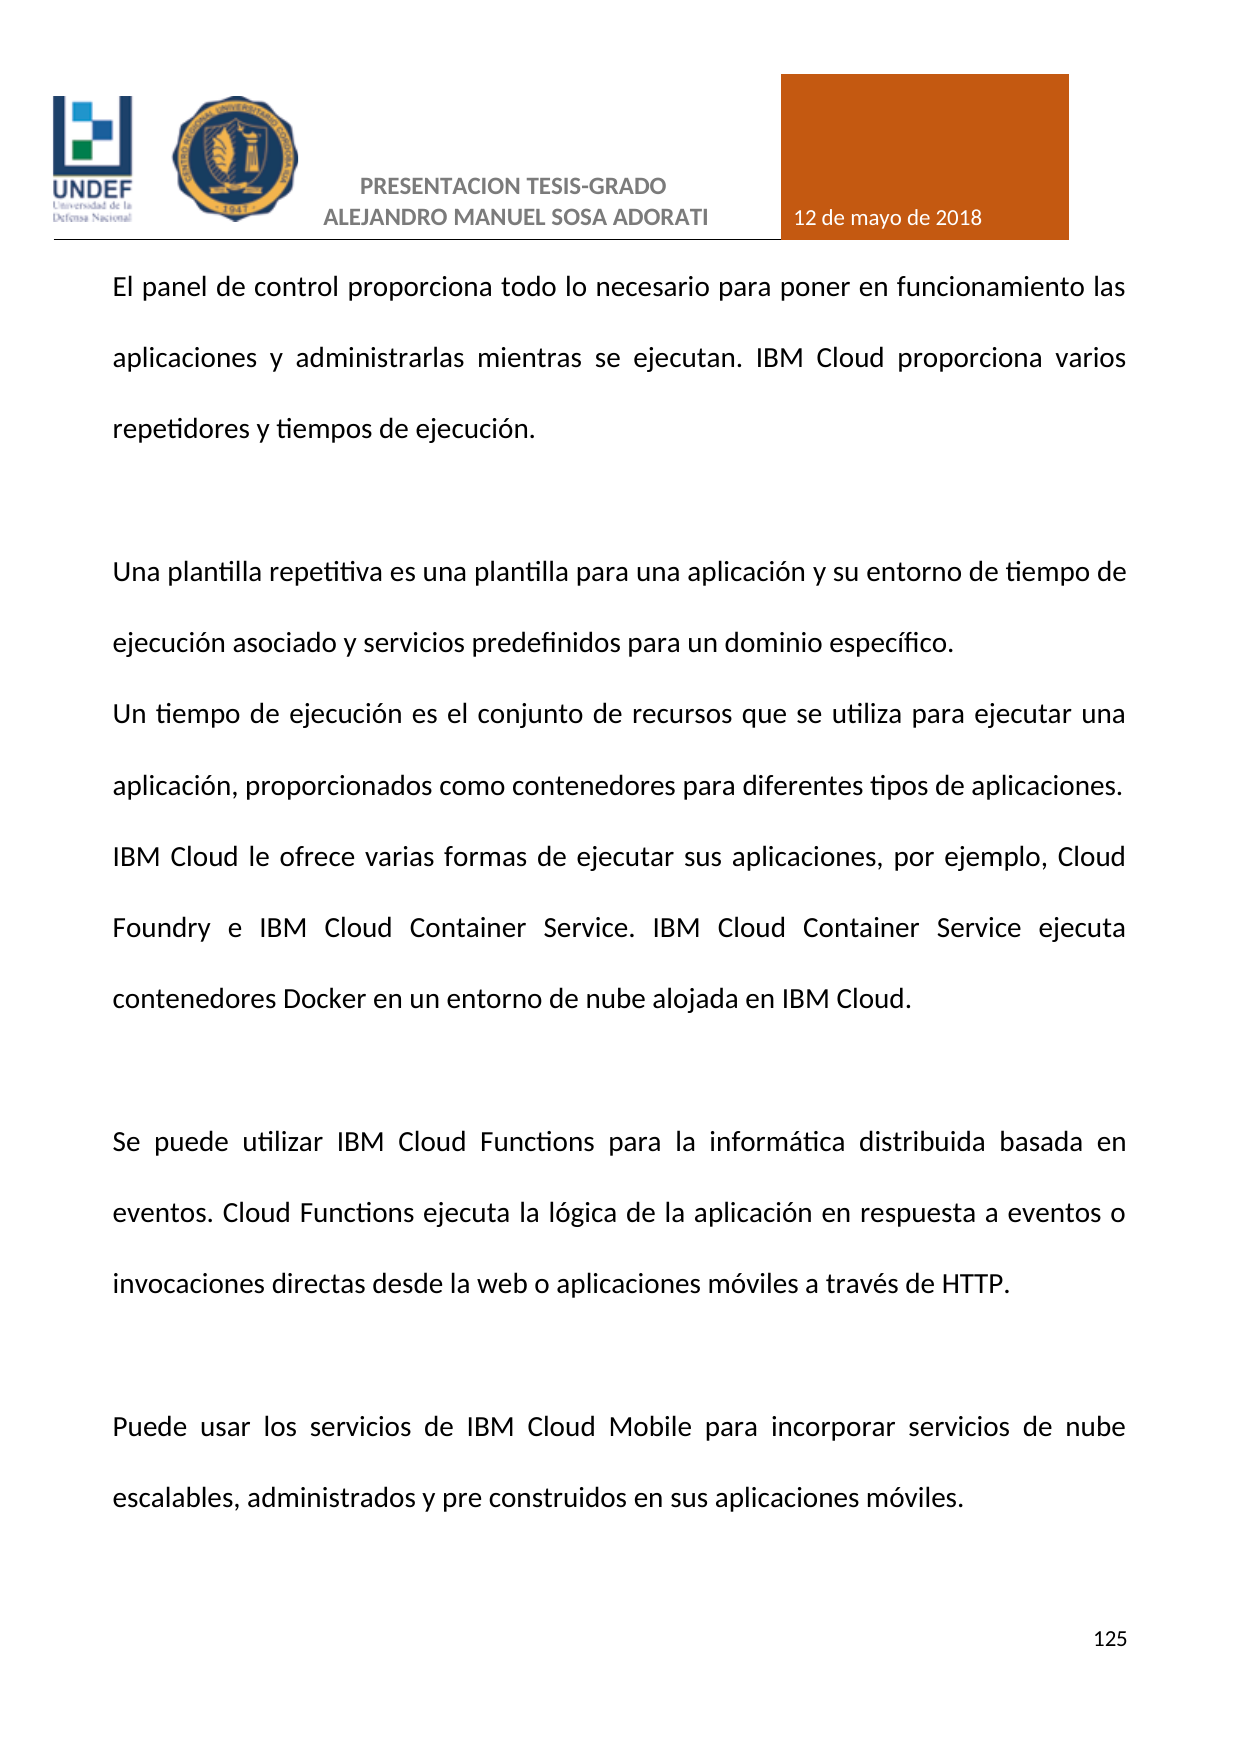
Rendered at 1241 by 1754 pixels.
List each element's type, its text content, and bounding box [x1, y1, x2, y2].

text Puede usar los servicios de IBM Cloud Mobile para incorporar servicios de nube escalables, administrados y pre construidos en sus aplicaciones móviles. [112, 1408, 1128, 1515]
text Se puede utilizar IBM Cloud Functions para la informática distribuida basada en eventos. Cloud Functions ejecuta la lógica de la aplicación en respuesta a eventos o invocaciones directas desde la web o aplicaciones móviles a través de HTTP. [112, 1123, 1128, 1301]
text IBM Cloud le ofrece varias formas de ejecutar sus aplicaciones, por ejemplo, Cloud Foundry e IBM Cloud Container Service. IBM Cloud Container Service ejecuta contenedores Docker en un entorno de nube alojada en IBM Cloud. [112, 838, 1128, 1016]
text El panel de control proporciona todo lo necesario para poner en funcionamiento las aplicaciones y administrarlas mientras se ejecutan. IBM Cloud proporciona varios repetidores y tiempos de ejecución. [112, 268, 1128, 446]
text Un tiempo de ejecución es el conjunto de recursos que se utiliza para ejecutar una aplicación, proporcionados como contenedores para diferentes tipos de aplicaciones. [112, 695, 1128, 802]
picture [52, 96, 299, 222]
text Una plantilla repetitiva es una plantilla para una aplicación y su entorno de tiempo de ejecución asociado y servicios predefinidos para un dominio específico. [112, 553, 1128, 660]
